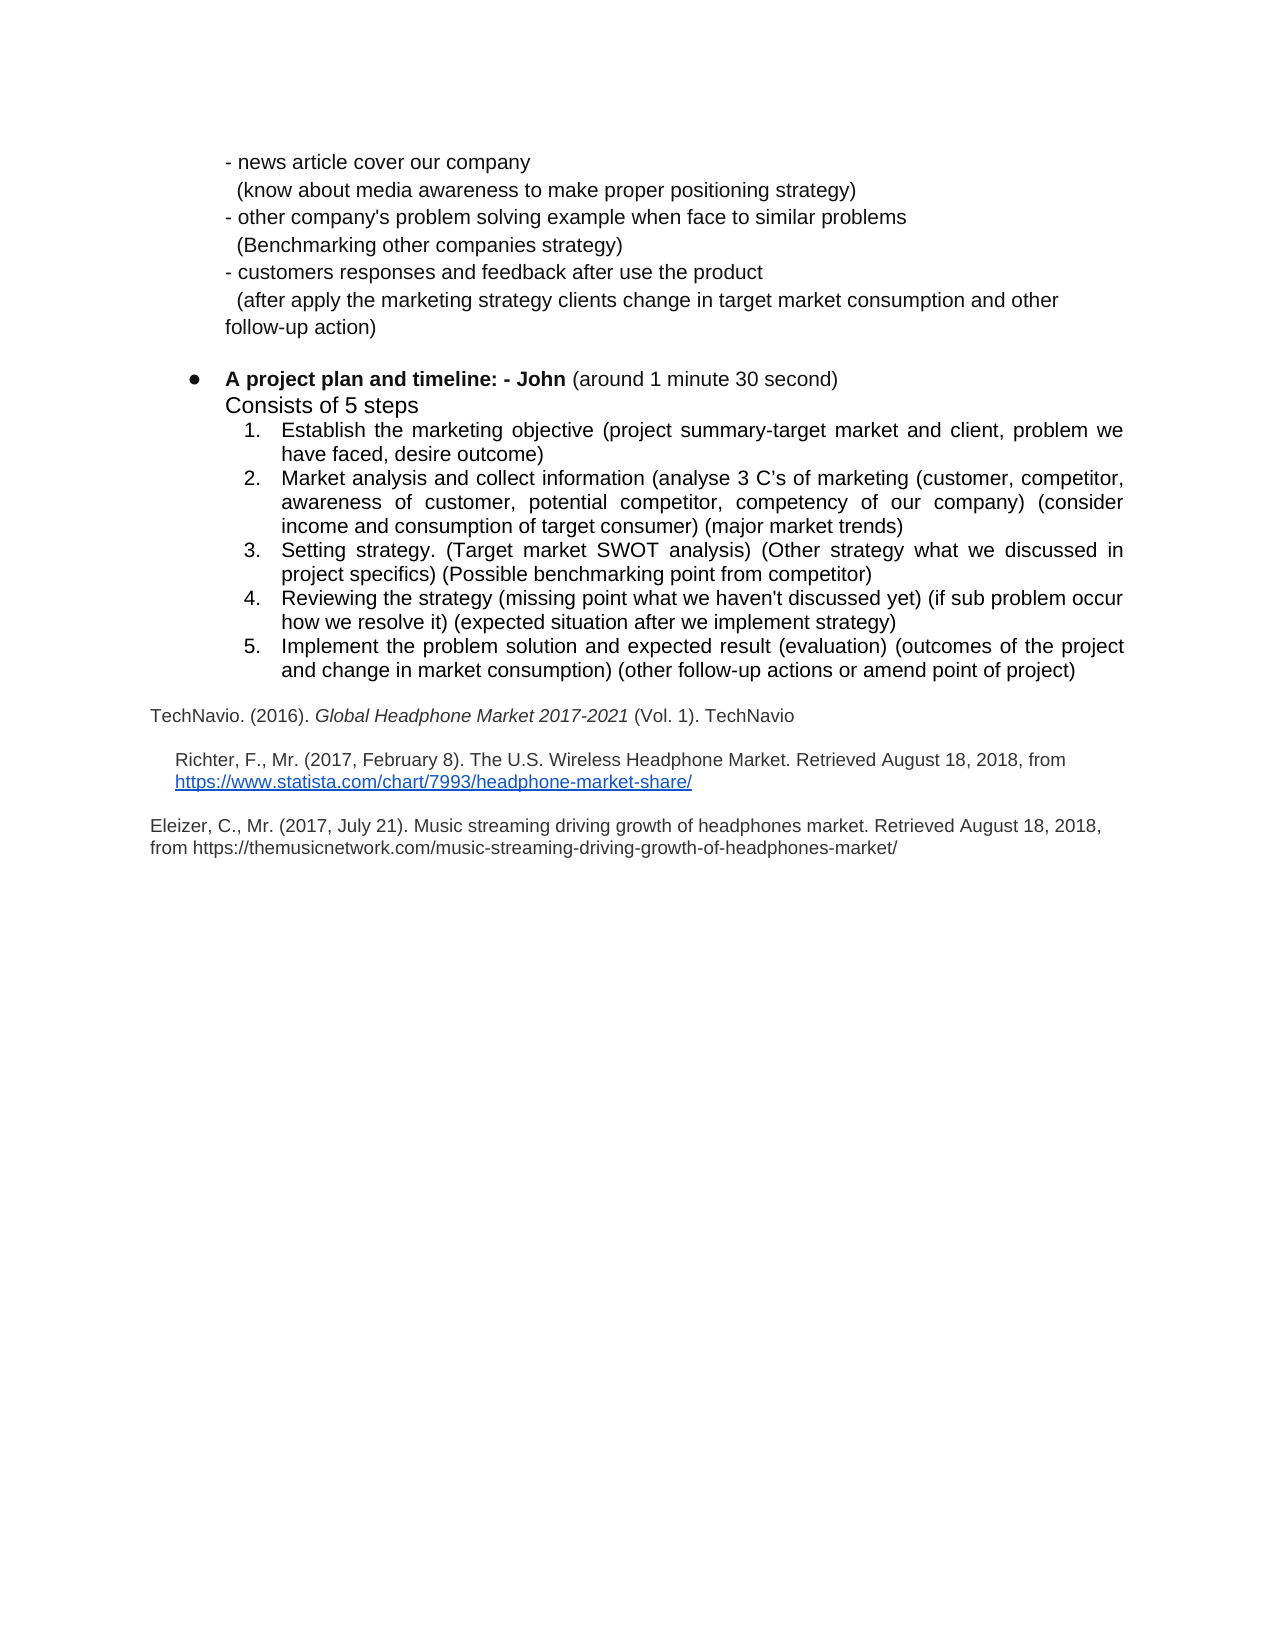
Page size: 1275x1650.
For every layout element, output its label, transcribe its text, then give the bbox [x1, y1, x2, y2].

text (know about media awareness to make proper positioning strategy) [225, 177, 1125, 201]
text (after apply the marketing strategy clients change in target market consumption and other follow-up action) [225, 287, 1125, 339]
list Implement the problem solution and expected result (evaluation) (outcomes of the project and change in market consumption) (other follow-up actions or amend point of project) [244, 634, 1125, 682]
list Setting strategy. (Target market SWOT analysis) (Other strategy what we discussed in project specifics) (Possible benchmarking point from competitor) [244, 538, 1125, 586]
text (Benchmarking other companies strategy) [225, 232, 1125, 256]
list Market analysis and collect information (analyse 3 C’s of marketing (customer, competitor, awareness of customer, potential competitor, competency of our company) (consider income and consumption of target consumer) (major market trends) [244, 466, 1125, 538]
text Richter, F., Mr. (2017, February 8). The U.S. Wireless Headphone Market. Retrieved August 18, 2018, from https://www.statista.com/chart/7993/headphone-market-share/ [175, 749, 1125, 792]
text TechNavio. (2016). Global Headphone Market 2017-2021 (Vol. 1). TechNavio [150, 704, 1125, 726]
text - other company's problem solving example when face to similar problems [225, 205, 1125, 229]
text Eleizer, C., Mr. (2017, July 21). Music streaming driving growth of headphones market. Retrieved August 18, 2018, from https://themusicnetwork.com/music-streaming-driving-growth-of-headphones-market/ [150, 815, 1125, 858]
list Establish the marketing objective (project summary-target market and client, problem we have faced, desire outcome) [244, 418, 1125, 466]
text - news article cover our company [225, 150, 1125, 174]
list A project plan and timeline: - John (around 1 minute 30 second) Consists of 5 steps [187, 365, 1125, 418]
list Reviewing the strategy (missing point what we haven't discussed yet) (if sub problem occur how we resolve it) (expected situation after we implement strategy) [244, 586, 1125, 634]
text - customers responses and feedback after use the product [225, 260, 1125, 284]
